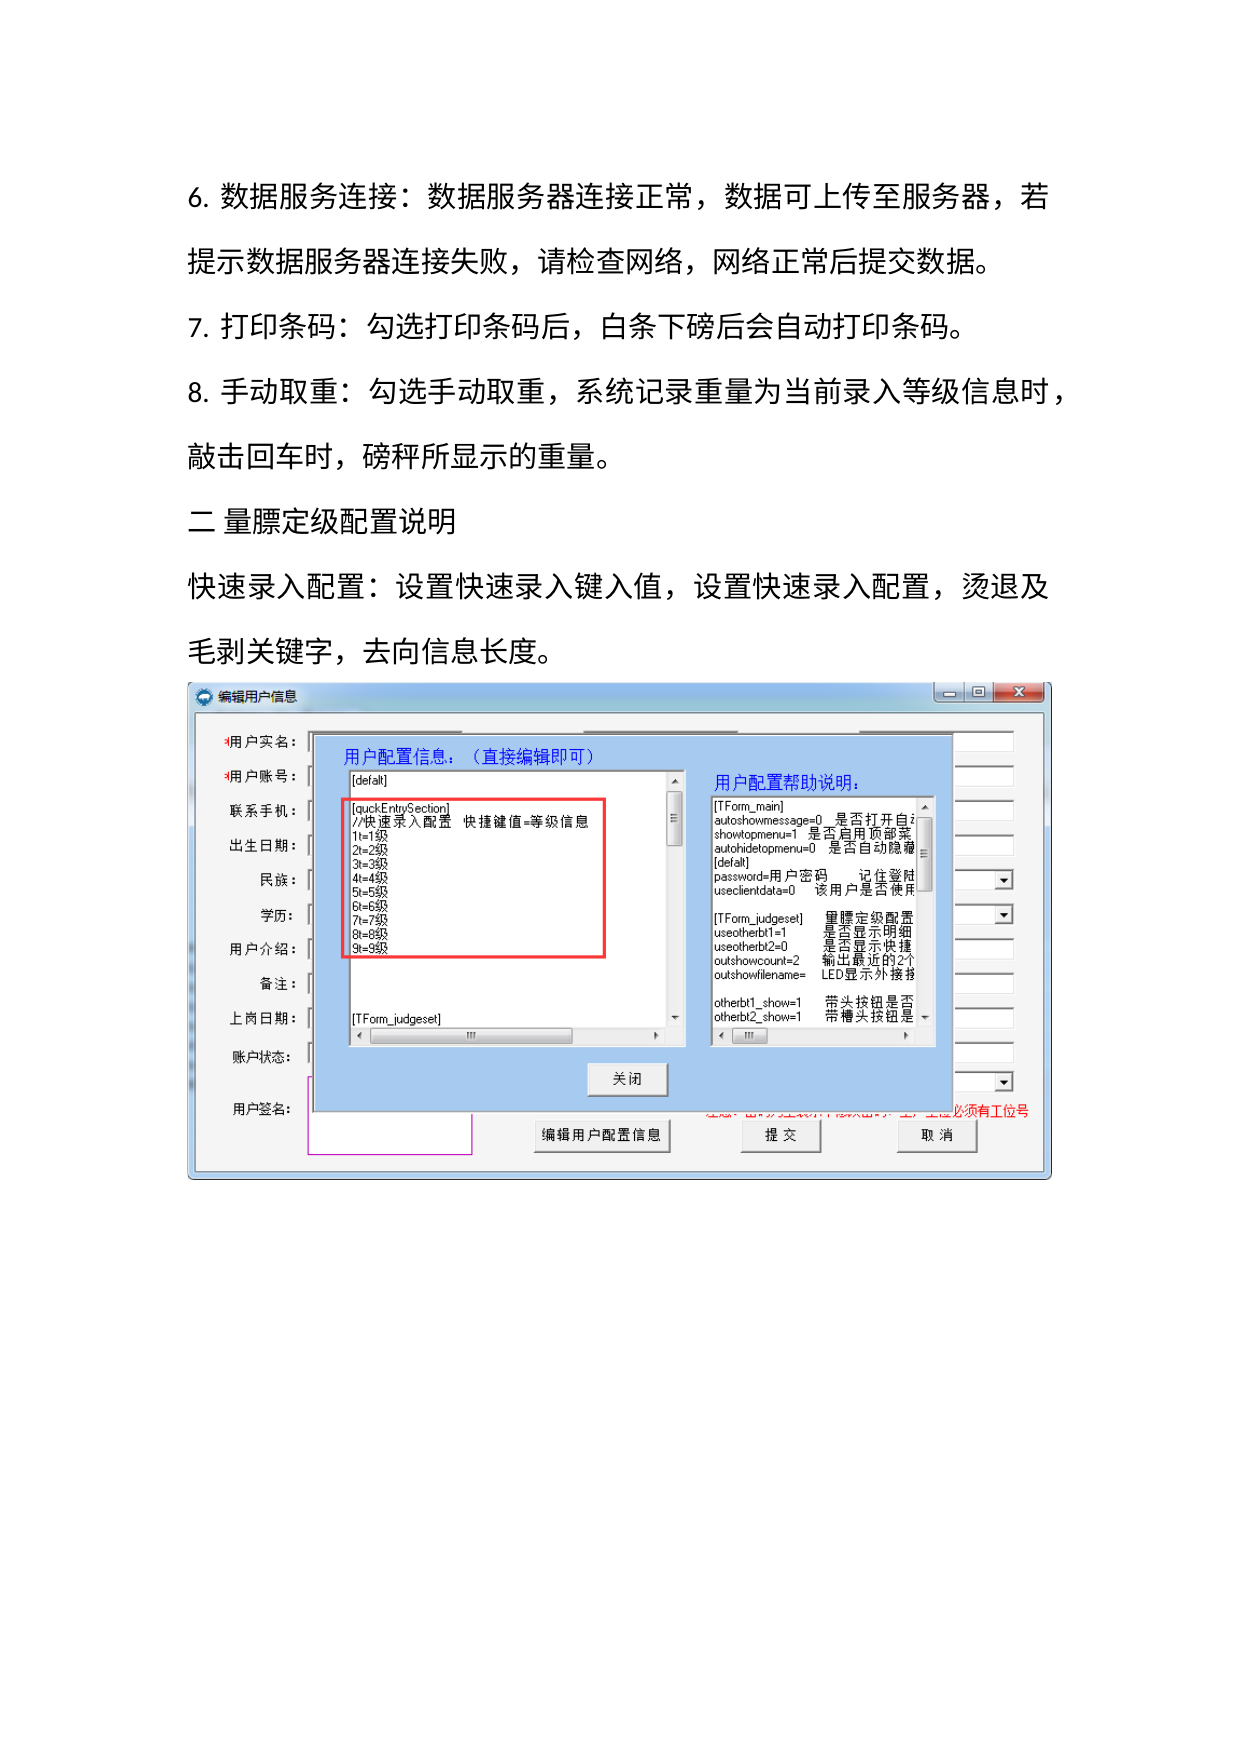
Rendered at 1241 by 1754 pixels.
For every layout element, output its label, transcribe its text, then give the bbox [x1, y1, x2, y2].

list 手动取重：勾选手动取重，系统记录重量为当前录入等级信息时，敲击回车时，磅秤所显示的重量。 [187, 357, 1053, 487]
picture [187, 682, 1052, 1180]
list 二 量膘定级配置说明 [187, 487, 1053, 552]
list 打印条码：勾选打印条码后，白条下磅后会自动打印条码。 [187, 292, 1053, 357]
list 数据服务连接：数据服务器连接正常，数据可上传至服务器，若提示数据服务器连接失败，请检查网络，网络正常后提交数据。 [187, 162, 1053, 292]
list 快速录入配置：设置快速录入键入值，设置快速录入配置，烫退及毛剥关键字，去向信息长度。 [187, 552, 1053, 682]
